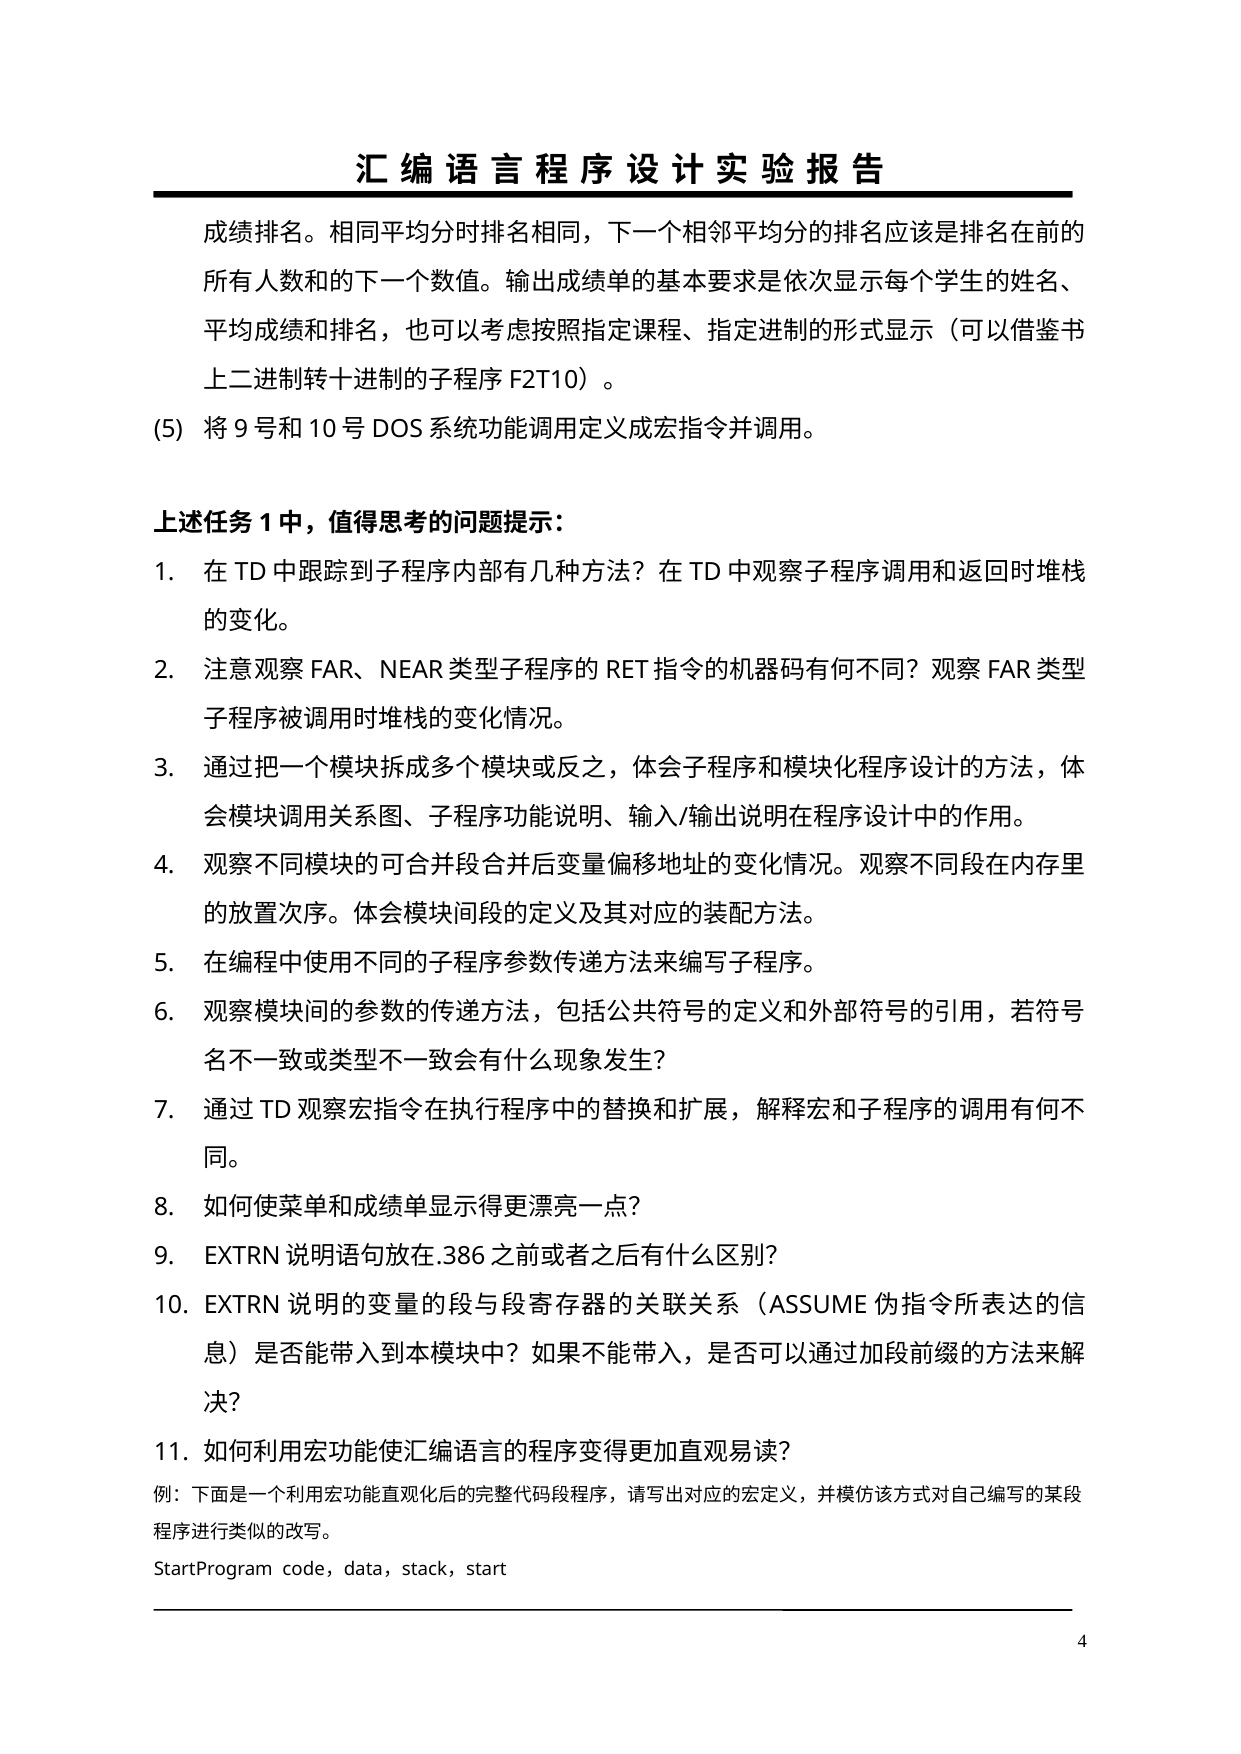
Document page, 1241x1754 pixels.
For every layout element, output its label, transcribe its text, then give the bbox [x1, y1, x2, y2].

list 如何使菜单和成绩单显示得更漂亮一点？ [153, 1187, 1087, 1223]
list 如何利用宏功能使汇编语言的程序变得更加直观易读？ [153, 1431, 1087, 1467]
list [153, 213, 1087, 395]
list 在TD中跟踪到子程序内部有几种方法？在TD中观察子程序调用和返回时堆栈的变化。 [153, 552, 1087, 637]
list 通过把一个模块拆成多个模块或反之，体会子程序和模块化程序设计的方法，体会模块调用关系图、子程序功能说明、输入/输出说明在程序设计中的作用。 [153, 747, 1087, 832]
text 例：下面是一个利用宏功能直观化后的完整代码段程序，请写出对应的宏定义，并模仿该方式对自己编写的某段程序进行类似的改写。 [153, 1480, 1087, 1544]
list 通过TD观察宏指令在执行程序中的替换和扩展，解释宏和子程序的调用有何不同。 [153, 1089, 1087, 1174]
list 观察不同模块的可合并段合并后变量偏移地址的变化情况。观察不同段在内存里的放置次序。体会模块间段的定义及其对应的装配方法。 [153, 845, 1087, 930]
text StartProgram code，data，stack，start [153, 1553, 1087, 1580]
text 上述任务1中，值得思考的问题提示： [153, 503, 1087, 539]
list 在编程中使用不同的子程序参数传递方法来编写子程序。 [153, 942, 1087, 979]
list 观察模块间的参数的传递方法，包括公共符号的定义和外部符号的引用，若符号名不一致或类型不一致会有什么现象发生？ [153, 991, 1087, 1076]
list 将9号和10号DOS系统功能调用定义成宏指令并调用。 [153, 408, 1087, 444]
list EXTRN说明的变量的段与段寄存器的关联关系（ASSUME伪指令所表达的信息）是否能带入到本模块中？如果不能带入，是否可以通过加段前缀的方法来解决？ [153, 1284, 1087, 1418]
list EXTRN说明语句放在.386之前或者之后有什么区别？ [153, 1236, 1087, 1272]
list 注意观察FAR、NEAR类型子程序的RET指令的机器码有何不同？观察FAR类型子程序被调用时堆栈的变化情况。 [153, 649, 1087, 734]
